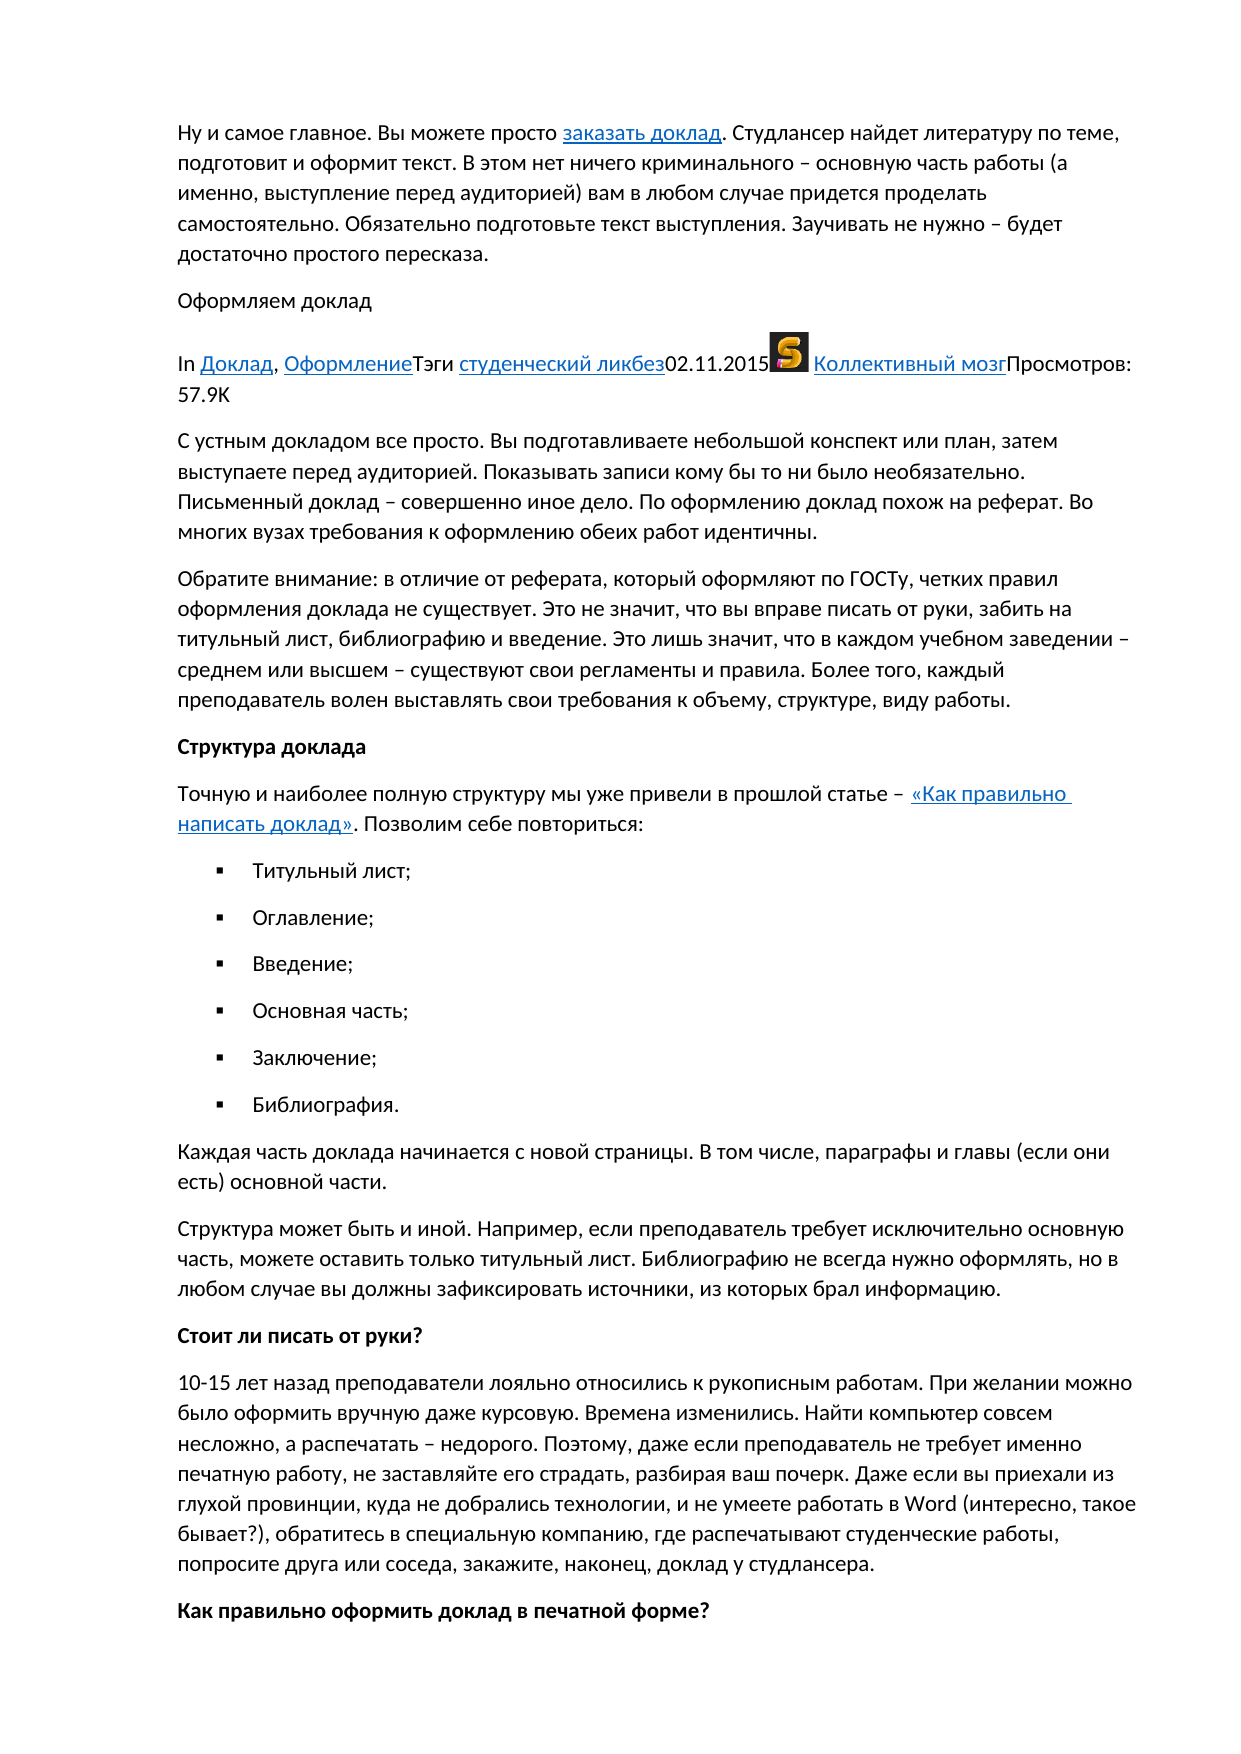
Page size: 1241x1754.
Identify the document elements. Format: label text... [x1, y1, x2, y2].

list Введение; [215, 949, 1152, 977]
text Оформляем доклад [177, 286, 1152, 314]
text С устным докладом все просто. Вы подготавливаете небольшой конспект или план, затем выступаете перед аудиторией. Показывать записи кому бы то ни было необязательно. Письменный доклад – совершенно иное дело. По оформлению доклад похож на реферат. Во многих вузах требования к оформлению обеих работ идентичны. [177, 427, 1152, 545]
text In Доклад, ОформлениеТэги студенческий ликбез02.11.2015 Коллективный мозгПросмотров: 57.9K [177, 333, 1152, 408]
text Обратите внимание: в отличие от реферата, который оформляют по ГОСТу, четких правил оформления доклада не существует. Это не значит, что вы вправе писать от руки, забить на титульный лист, библиографию и введение. Это лишь значит, что в каждом учебном заведении – среднем или высшем – существуют свои регламенты и правила. Более того, каждый преподаватель волен выставлять свои требования к объему, структуре, виду работы. [177, 564, 1152, 713]
list Основная часть; [215, 996, 1152, 1024]
list Библиография. [215, 1090, 1152, 1118]
text Структура может быть и иной. Например, если преподаватель требует исключительно основную часть, можете оставить только титульный лист. Библиографию не всегда нужно оформлять, но в любом случае вы должны зафиксировать источники, из которых брал информацию. [177, 1214, 1152, 1302]
text Стоит ли писать от руки? [177, 1321, 1152, 1349]
text Ну и самое главное. Вы можете просто заказать доклад. Студлансер найдет литературу по теме, подготовит и оформит текст. В этом нет ничего криминального – основную часть работы (а именно, выступление перед аудиторией) вам в любом случае придется проделать самостоятельно. Обязательно подготовьте текст выступления. Заучивать не нужно – будет достаточно простого пересказа. [177, 118, 1152, 267]
text Как правильно оформить доклад в печатной форме? [177, 1596, 1152, 1624]
list Титульный лист; [215, 856, 1152, 884]
list Заключение; [215, 1043, 1152, 1071]
list Оглавление; [215, 903, 1152, 931]
picture [769, 332, 809, 372]
text 10-15 лет назад преподаватели лояльно относились к рукописным работам. При желании можно было оформить вручную даже курсовую. Времена изменились. Найти компьютер совсем несложно, а распечатать – недорого. Поэтому, даже если преподаватель не требует именно печатную работу, не заставляйте его страдать, разбирая ваш почерк. Даже если вы приехали из глухой провинции, куда не добрались технологии, и не умеете работать в Word (интересно, такое бывает?), обратитесь в специальную компанию, где распечатывают студенческие работы, попросите друга или соседа, закажите, наконец, доклад у студлансера. [177, 1368, 1152, 1577]
text Структура доклада [177, 732, 1152, 760]
text Точную и наиболее полную структуру мы уже привели в прошлой статье – «Как правильно написать доклад». Позволим себе повториться: [177, 779, 1152, 837]
text Каждая часть доклада начинается с новой страницы. В том числе, параграфы и главы (если они есть) основной части. [177, 1137, 1152, 1195]
